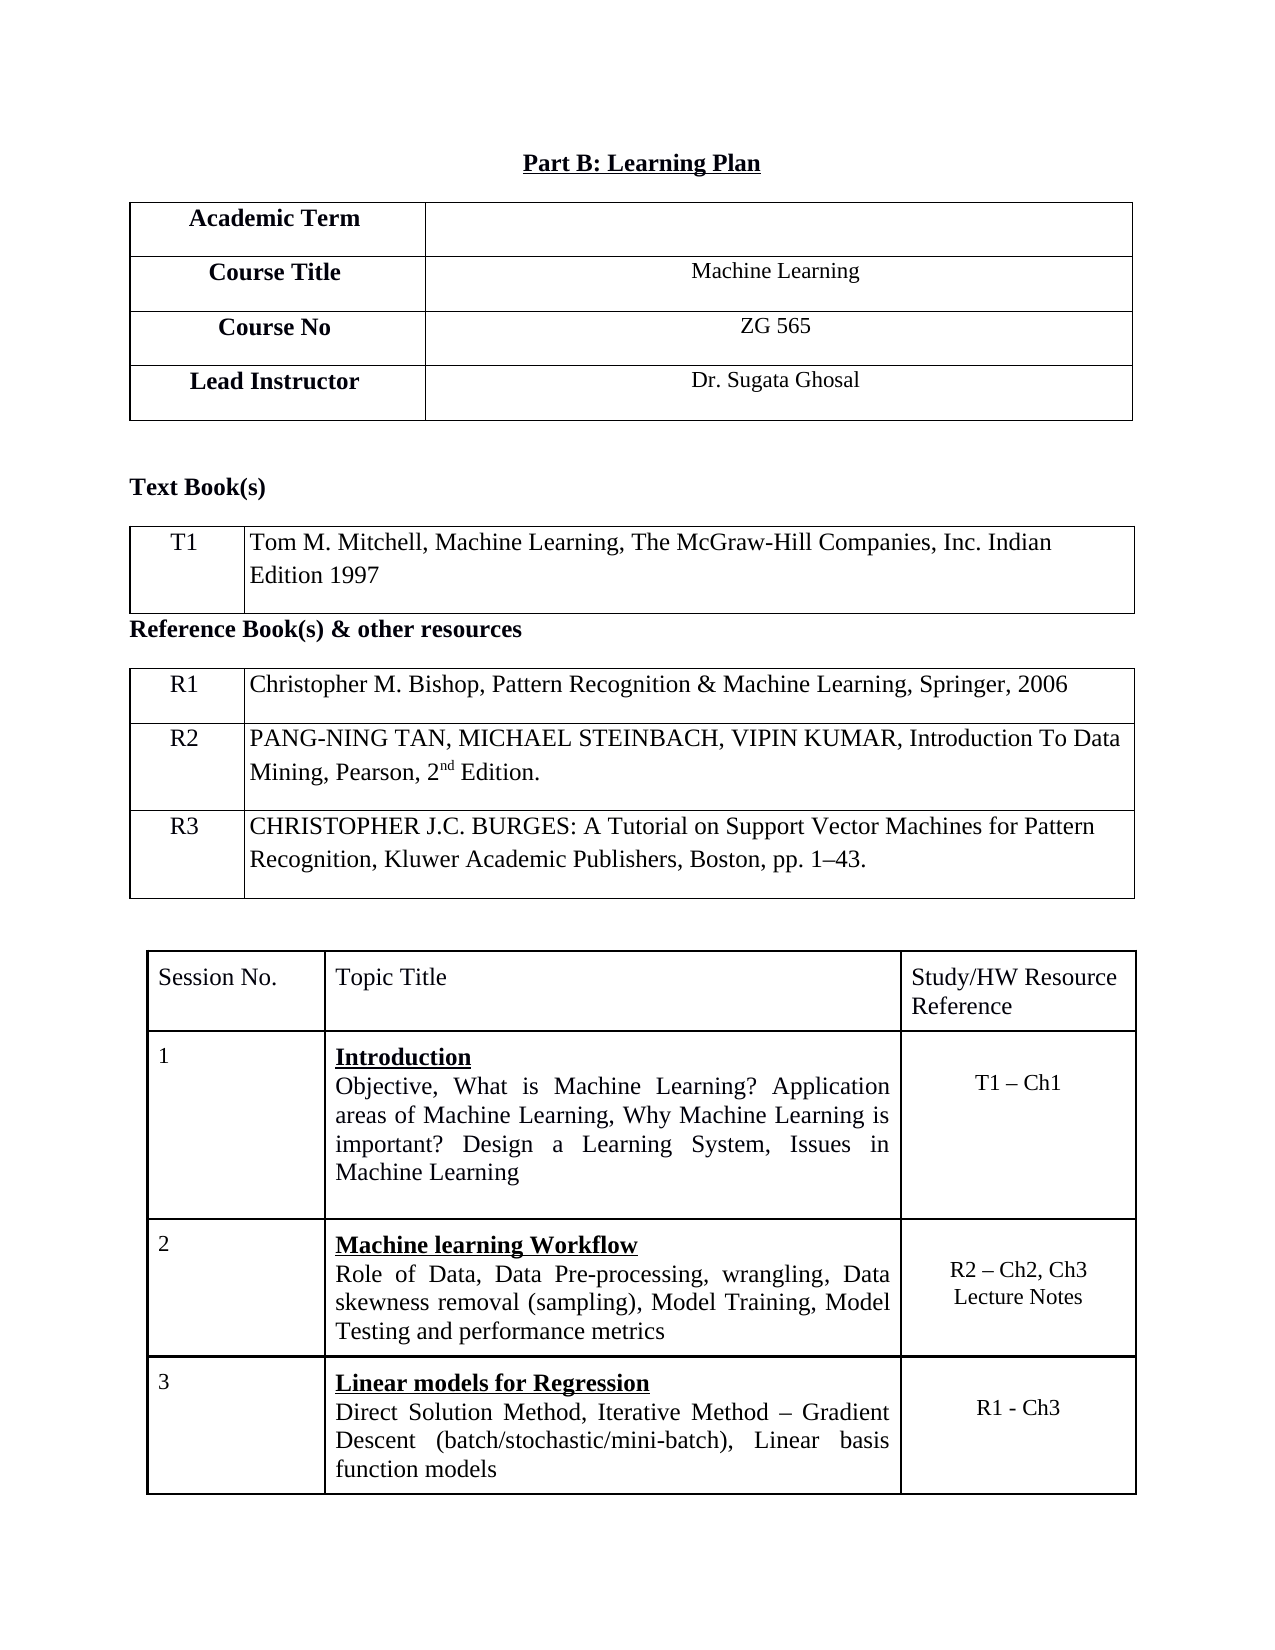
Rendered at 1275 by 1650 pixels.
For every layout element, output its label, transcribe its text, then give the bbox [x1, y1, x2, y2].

table_header Session No. [149, 952, 324, 1030]
table_header Topic Title [326, 952, 900, 1030]
table_cell Course No [131, 312, 425, 365]
table_cell Dr. Sugata Ghosal [426, 366, 1132, 420]
table_cell Lead Instructor [131, 366, 425, 420]
text Reference Book(s) & other resources [129, 614, 1154, 643]
table_cell Machine Learning [426, 257, 1132, 311]
table_cell ZG 565 [426, 312, 1132, 365]
table_header [426, 203, 1132, 256]
table_cell T1 – Ch1 [902, 1032, 1135, 1217]
table_cell Introduction Objective, What is Machine Learning? Application areas of Machine Learning, Why Machine Learning is important? Design a Learning System, Issues in Machine Learning [326, 1032, 900, 1217]
table_cell Linear models for Regression Direct Solution Method, Iterative Method – Gradient Descent (batch/stochastic/mini-batch), Linear basis function models [326, 1358, 900, 1493]
table_header Tom M. Mitchell, Machine Learning, The McGraw-Hill Companies, Inc. Indian Edition 1997 [245, 527, 1134, 613]
table_cell 1 [149, 1032, 324, 1217]
table_header R1 [131, 669, 244, 722]
table_header Christopher M. Bishop, Pattern Recognition & Machine Learning, Springer, 2006 [245, 669, 1134, 722]
table_cell R2 – Ch2, Ch3 Lecture Notes [902, 1220, 1135, 1355]
table_cell R1 - Ch3 [902, 1358, 1135, 1493]
table_header Academic Term [131, 203, 425, 256]
table_cell Course Title [131, 257, 425, 311]
table_cell 3 [149, 1358, 324, 1493]
table_cell R2 [131, 724, 244, 810]
table_cell R3 [131, 811, 244, 897]
table_cell Machine learning Workflow Role of Data, Data Pre-processing, wrangling, Data skewness removal (sampling), Model Training, Model Testing and performance metrics [326, 1220, 900, 1355]
text Part B: Learning Plan [129, 148, 1154, 177]
table_header T1 [131, 527, 244, 613]
table_cell 2 [149, 1220, 324, 1355]
text Text Book(s) [129, 472, 1154, 501]
table_cell CHRISTOPHER J.C. BURGES: A Tutorial on Support Vector Machines for Pattern Recognition, Kluwer Academic Publishers, Boston, pp. 1–43. [245, 811, 1134, 897]
table_cell PANG-NING TAN, MICHAEL STEINBACH, VIPIN KUMAR, Introduction To Data Mining, Pearson, 2nd Edition. [245, 724, 1134, 810]
table_header Study/HW Resource Reference [902, 952, 1135, 1030]
